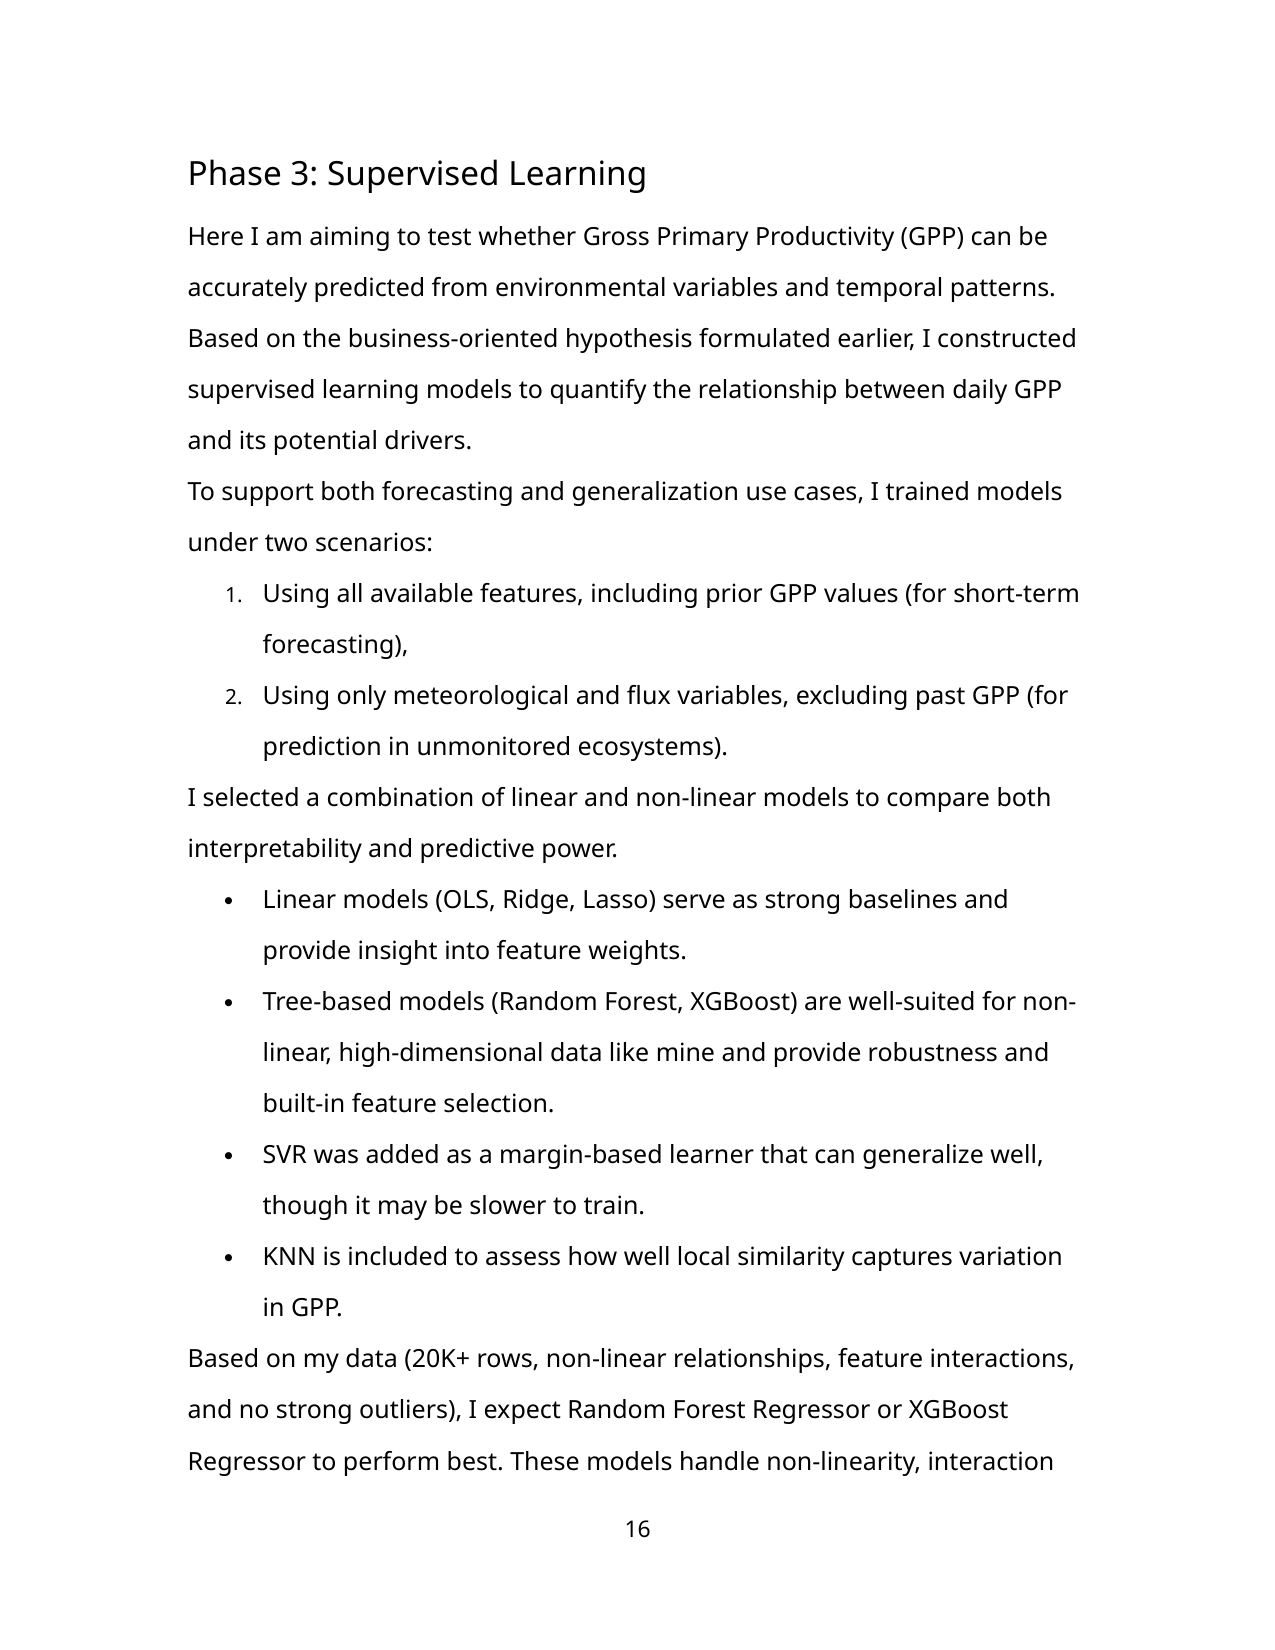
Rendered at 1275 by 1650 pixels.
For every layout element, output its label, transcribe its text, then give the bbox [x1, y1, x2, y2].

list KNN is included to assess how well local similarity captures variation in GPP. [225, 1239, 1087, 1324]
text I selected a combination of linear and non-linear models to compare both interpretability and predictive power. [187, 779, 1087, 865]
text Here I am aiming to test whether Gross Primary Productivity (GPP) can be accurately predicted from environmental variables and temporal patterns. Based on the business-oriented hypothesis formulated earlier, I constructed supervised learning models to quantify the relationship between daily GPP and its potential drivers. [187, 218, 1087, 456]
list Tree-based models (Random Forest, XGBoost) are well-suited for non-linear, high-dimensional data like mine and provide robustness and built-in feature selection. [225, 984, 1087, 1120]
list Using all available features, including prior GPP values (for short-term forecasting), [225, 575, 1087, 661]
text Phase 3: Supervised Learning [187, 150, 1087, 195]
list SVR was added as a margin-based learner that can generalize well, though it may be slower to train. [225, 1137, 1087, 1222]
text To support both forecasting and generalization use cases, I trained models under two scenarios: [187, 473, 1087, 558]
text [187, 1341, 1087, 1477]
list Using only meteorological and flux variables, excluding past GPP (for prediction in unmonitored ecosystems). [225, 677, 1087, 763]
list Linear models (OLS, Ridge, Lasso) serve as strong baselines and provide insight into feature weights. [225, 882, 1087, 967]
